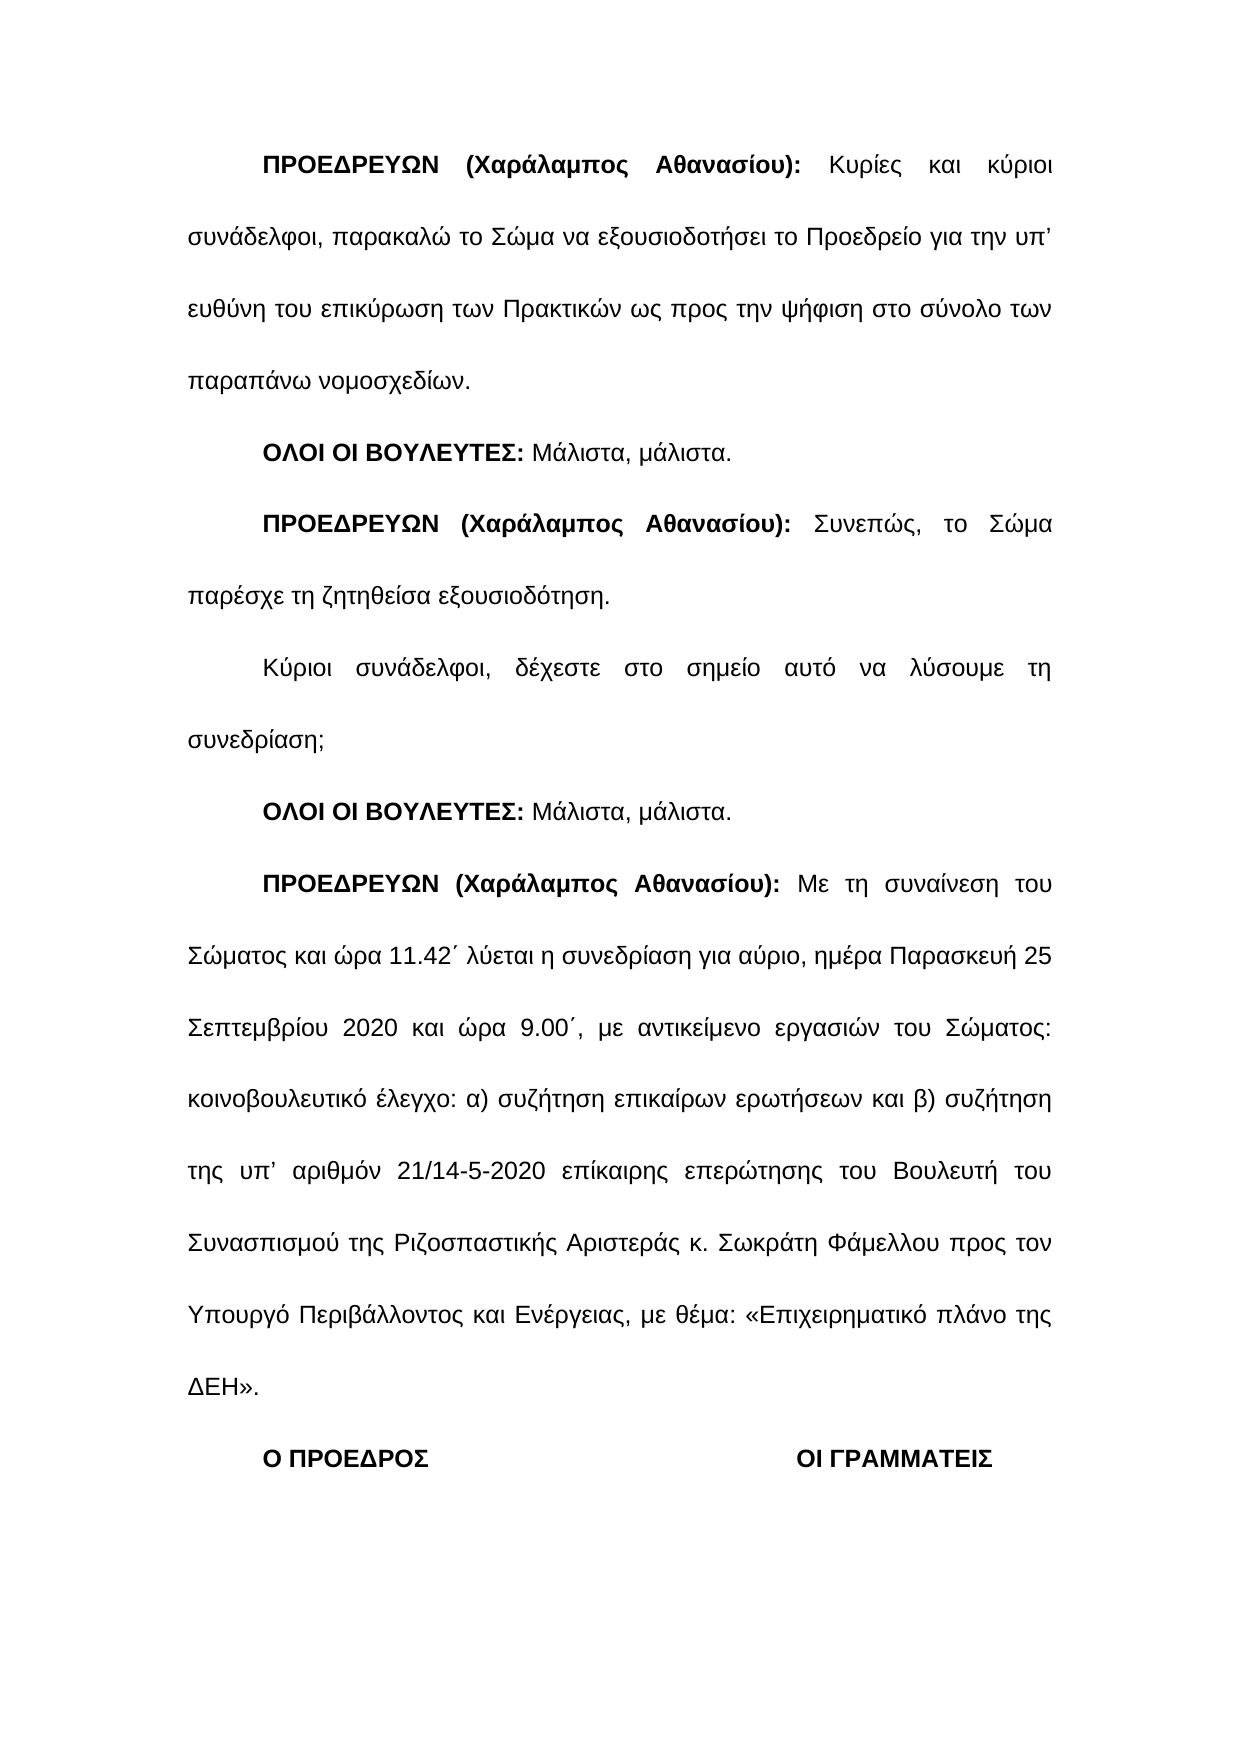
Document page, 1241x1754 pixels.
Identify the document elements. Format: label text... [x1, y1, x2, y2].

text Ο ΠΡΟΕΔΡΟΣ ΟΙ ΓΡΑΜΜΑΤΕΙΣ [187, 1444, 1053, 1472]
text ΠΡΟΕΔΡΕΥΩΝ (Χαράλαμπος Αθανασίου): Με τη συναίνεση του Σώματος και ώρα 11.42΄ λύεται η συνεδρίαση για αύριο, ημέρα Παρασκευή 25 Σεπτεμβρίου 2020 και ώρα 9.00΄, με αντικείμενο εργασιών του Σώματος: κοινοβουλευτικό έλεγχο: α) συζήτηση επικαίρων ερωτήσεων και β) συζήτηση της υπ’ αριθμόν 21/14-5-2020 επίκαιρης επερώτησης του Βουλευτή του Συνασπισμού της Ριζοσπαστικής Αριστεράς κ. Σωκράτη Φάμελλου προς τον Υπουργό Περιβάλλοντος και Ενέργειας, με θέμα: «Επιχειρηματικό πλάνο της ΔΕΗ». [187, 869, 1053, 1401]
text ΠΡΟΕΔΡΕΥΩΝ (Χαράλαμπος Αθανασίου): Κυρίες και κύριοι συνάδελφοι, παρακαλώ το Σώμα να εξουσιοδοτήσει το Προεδρείο για την υπ’ ευθύνη του επικύρωση των Πρακτικών ως προς την ψήφιση στο σύνολο των παραπάνω νομοσχεδίων. [187, 150, 1053, 394]
text Κύριοι συνάδελφοι, δέχεστε στο σημείο αυτό να λύσουμε τη συνεδρίαση; [187, 653, 1053, 754]
text ΟΛΟΙ ΟΙ ΒΟΥΛΕΥΤΕΣ: Μάλιστα, μάλιστα. [187, 437, 1053, 466]
text ΠΡΟΕΔΡΕΥΩΝ (Χαράλαμπος Αθανασίου): Συνεπώς, το Σώμα παρέσχε τη ζητηθείσα εξουσιοδότηση. [187, 509, 1053, 610]
text ΟΛΟΙ ΟΙ ΒΟΥΛΕΥΤΕΣ: Μάλιστα, μάλιστα. [187, 797, 1053, 826]
